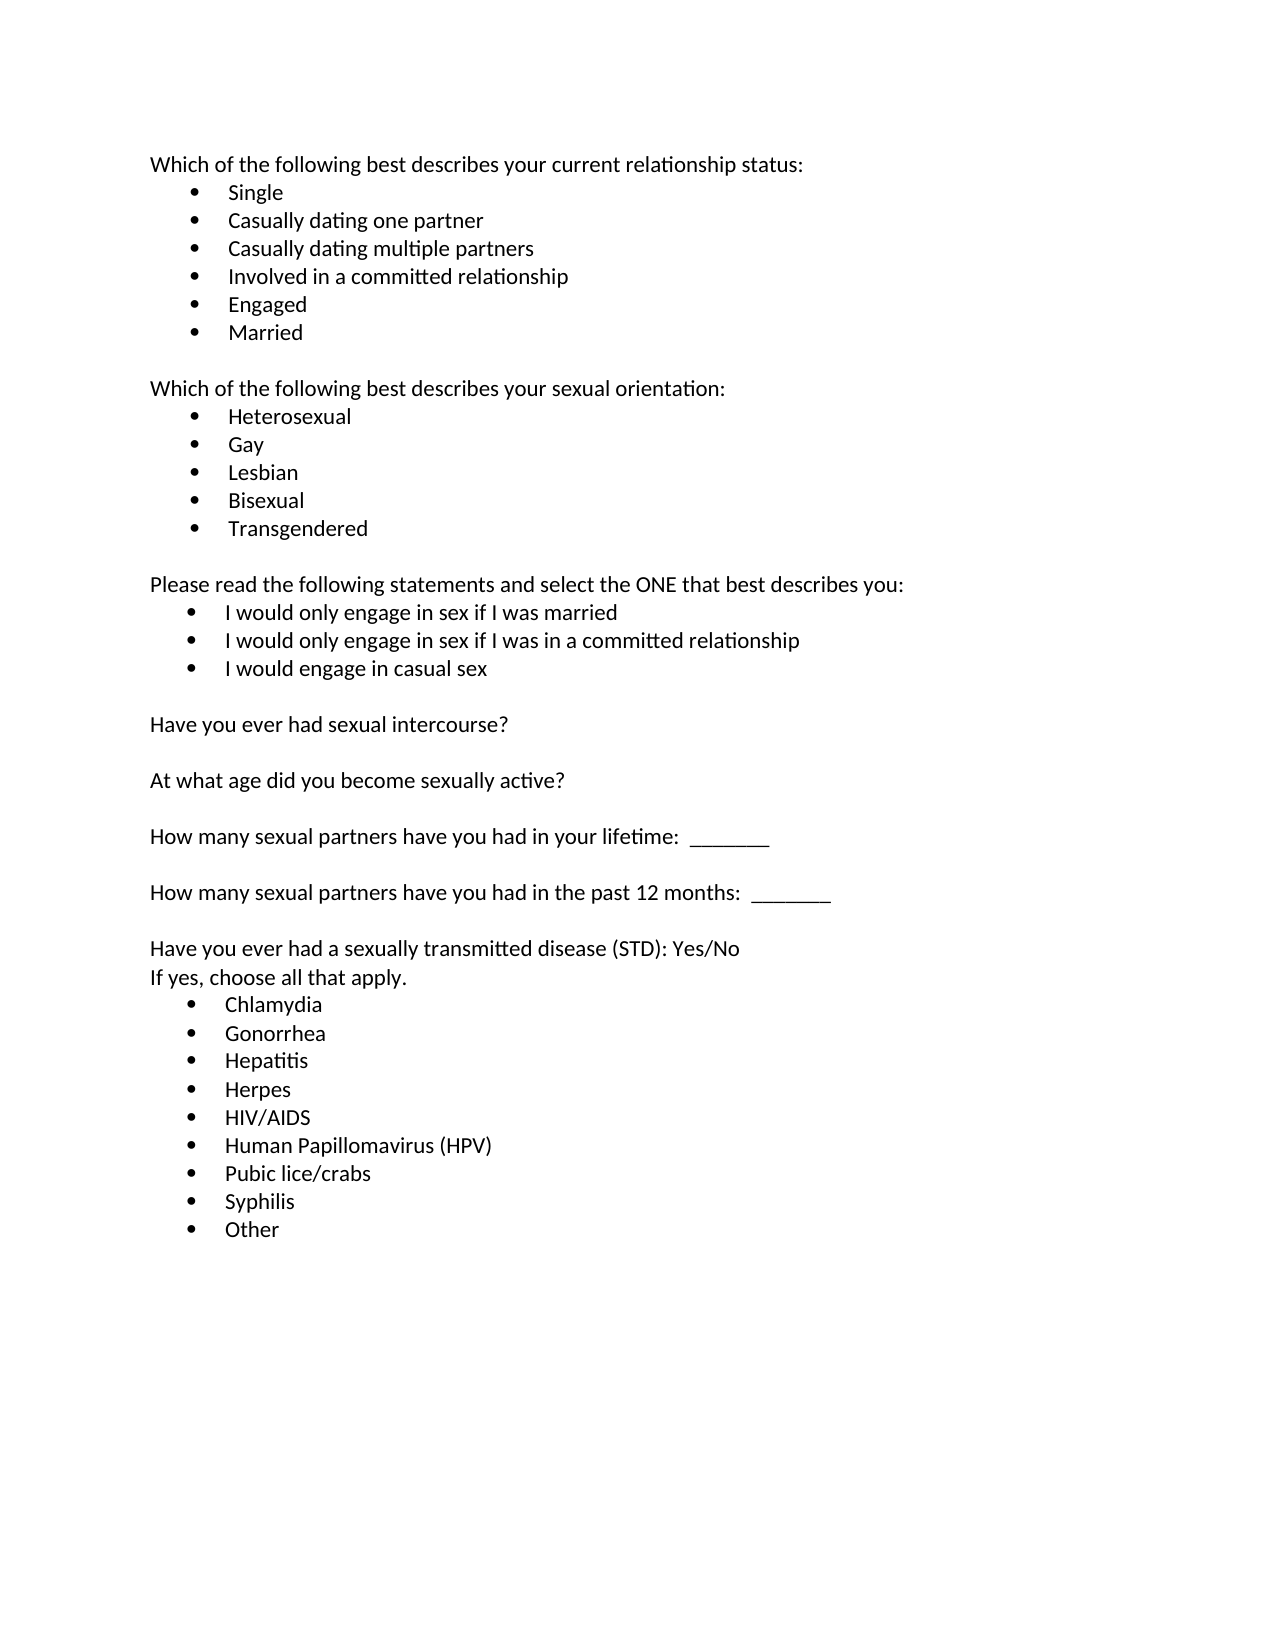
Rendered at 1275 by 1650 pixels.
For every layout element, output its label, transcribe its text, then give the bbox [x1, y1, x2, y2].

list Bisexual [191, 486, 1125, 514]
list I would only engage in sex if I was in a committed relationship [187, 626, 1125, 654]
subtitle I would only engage in sex if I was married [187, 598, 1125, 626]
list HIV/AIDS [187, 1103, 1125, 1131]
text How many sexual partners have you had in the past 12 months: _______ [150, 878, 1125, 907]
list Transgendered [191, 514, 1125, 542]
list I would engage in casual sex [187, 654, 1125, 682]
text Have you ever had a sexually transmitted disease (STD): Yes/No [150, 934, 1125, 963]
list Casually dating multiple partners [191, 234, 1125, 262]
list Human Papillomavirus (HPV) [187, 1131, 1125, 1159]
list Chlamydia [187, 991, 1125, 1019]
list Herpes [187, 1075, 1125, 1103]
list Involved in a committed relationship [191, 262, 1125, 290]
list Gonorrhea [187, 1019, 1125, 1047]
list Pubic lice/crabs [187, 1159, 1125, 1187]
text Which of the following best describes your sexual orientation: [150, 374, 1125, 402]
text Have you ever had sexual intercourse? [150, 710, 1125, 738]
list Gay [191, 430, 1125, 458]
text Which of the following best describes your current relationship status: [150, 150, 1125, 178]
text If yes, choose all that apply. [150, 963, 1125, 991]
list Casually dating one partner [191, 206, 1125, 234]
list Married [191, 318, 1125, 346]
list Lesbian [191, 458, 1125, 486]
text At what age did you become sexually active? [150, 766, 1125, 794]
list Engaged [191, 290, 1125, 318]
list Syphilis [187, 1187, 1125, 1215]
text How many sexual partners have you had in your lifetime: _______ [150, 822, 1125, 851]
list Heterosexual [191, 402, 1125, 430]
list Other [187, 1215, 1125, 1243]
text Please read the following statements and select the ONE that best describes you: [150, 570, 1125, 598]
list Hepatitis [187, 1047, 1125, 1075]
list Single [191, 178, 1125, 206]
